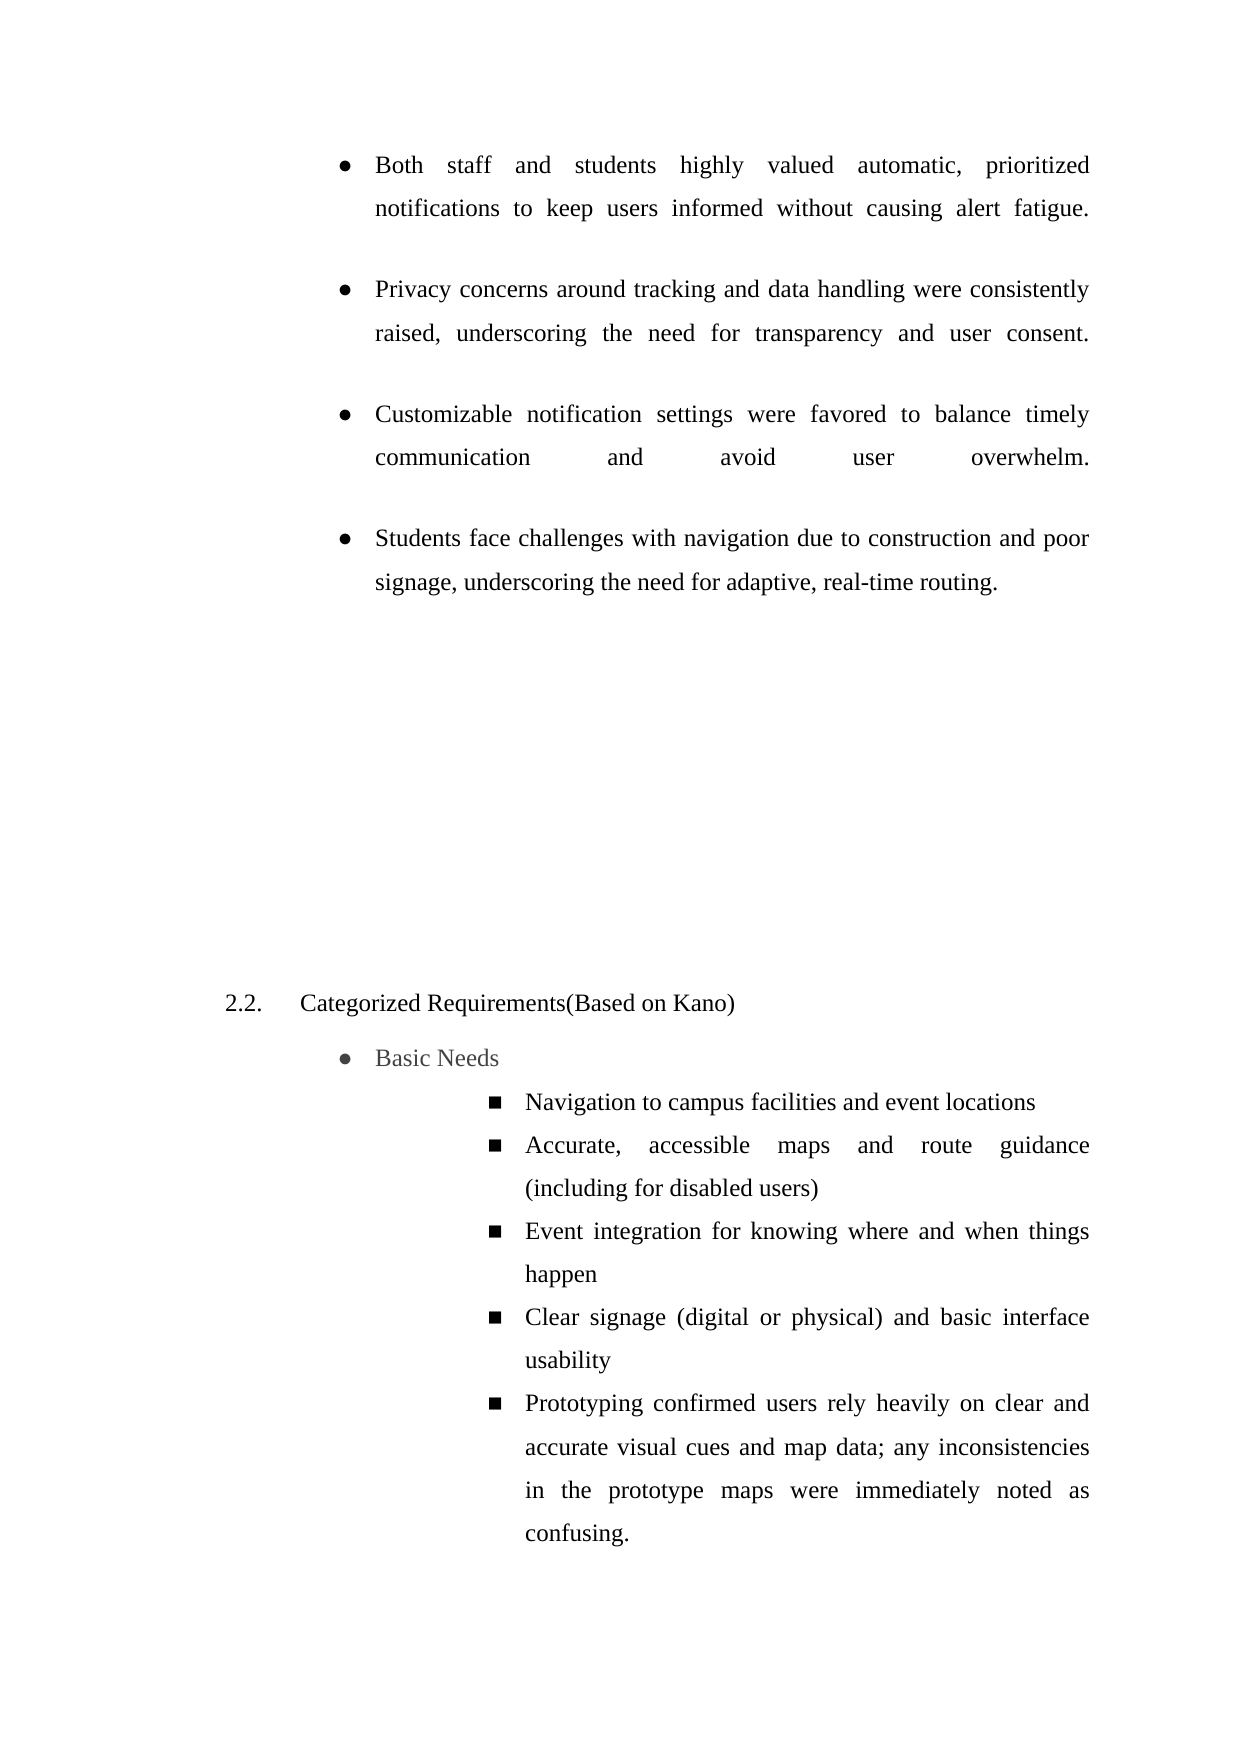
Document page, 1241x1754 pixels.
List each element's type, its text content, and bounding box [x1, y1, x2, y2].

subtitle Basic Needs [337, 1043, 1090, 1072]
list Prototyping confirmed users rely heavily on clear and accurate visual cues and map data; any inconsistencies in the prototype maps were immediately noted as confusing. [487, 1388, 1090, 1586]
list Customizable notification settings were favored to balance timely communication and avoid user overwhelm. [337, 399, 1090, 510]
list Both staff and students highly valued automatic, prioritized notifications to keep users informed without causing alert fatigue. [337, 150, 1090, 261]
list Event integration for knowing where and when things happen [487, 1216, 1090, 1288]
list Students face challenges with navigation due to construction and poor signage, underscoring the need for adaptive, real-time routing. [337, 523, 1090, 595]
subtitle Categorized Requirements(Based on Kano) [262, 988, 1090, 1017]
list Clear signage (digital or physical) and basic interface usability [487, 1302, 1090, 1374]
list Privacy concerns around tracking and data handling were consistently raised, underscoring the need for transparency and user consent. [337, 274, 1090, 386]
list Navigation to campus facilities and event locations [487, 1087, 1090, 1115]
list Accurate, accessible maps and route guidance (including for disabled users) [487, 1130, 1090, 1202]
